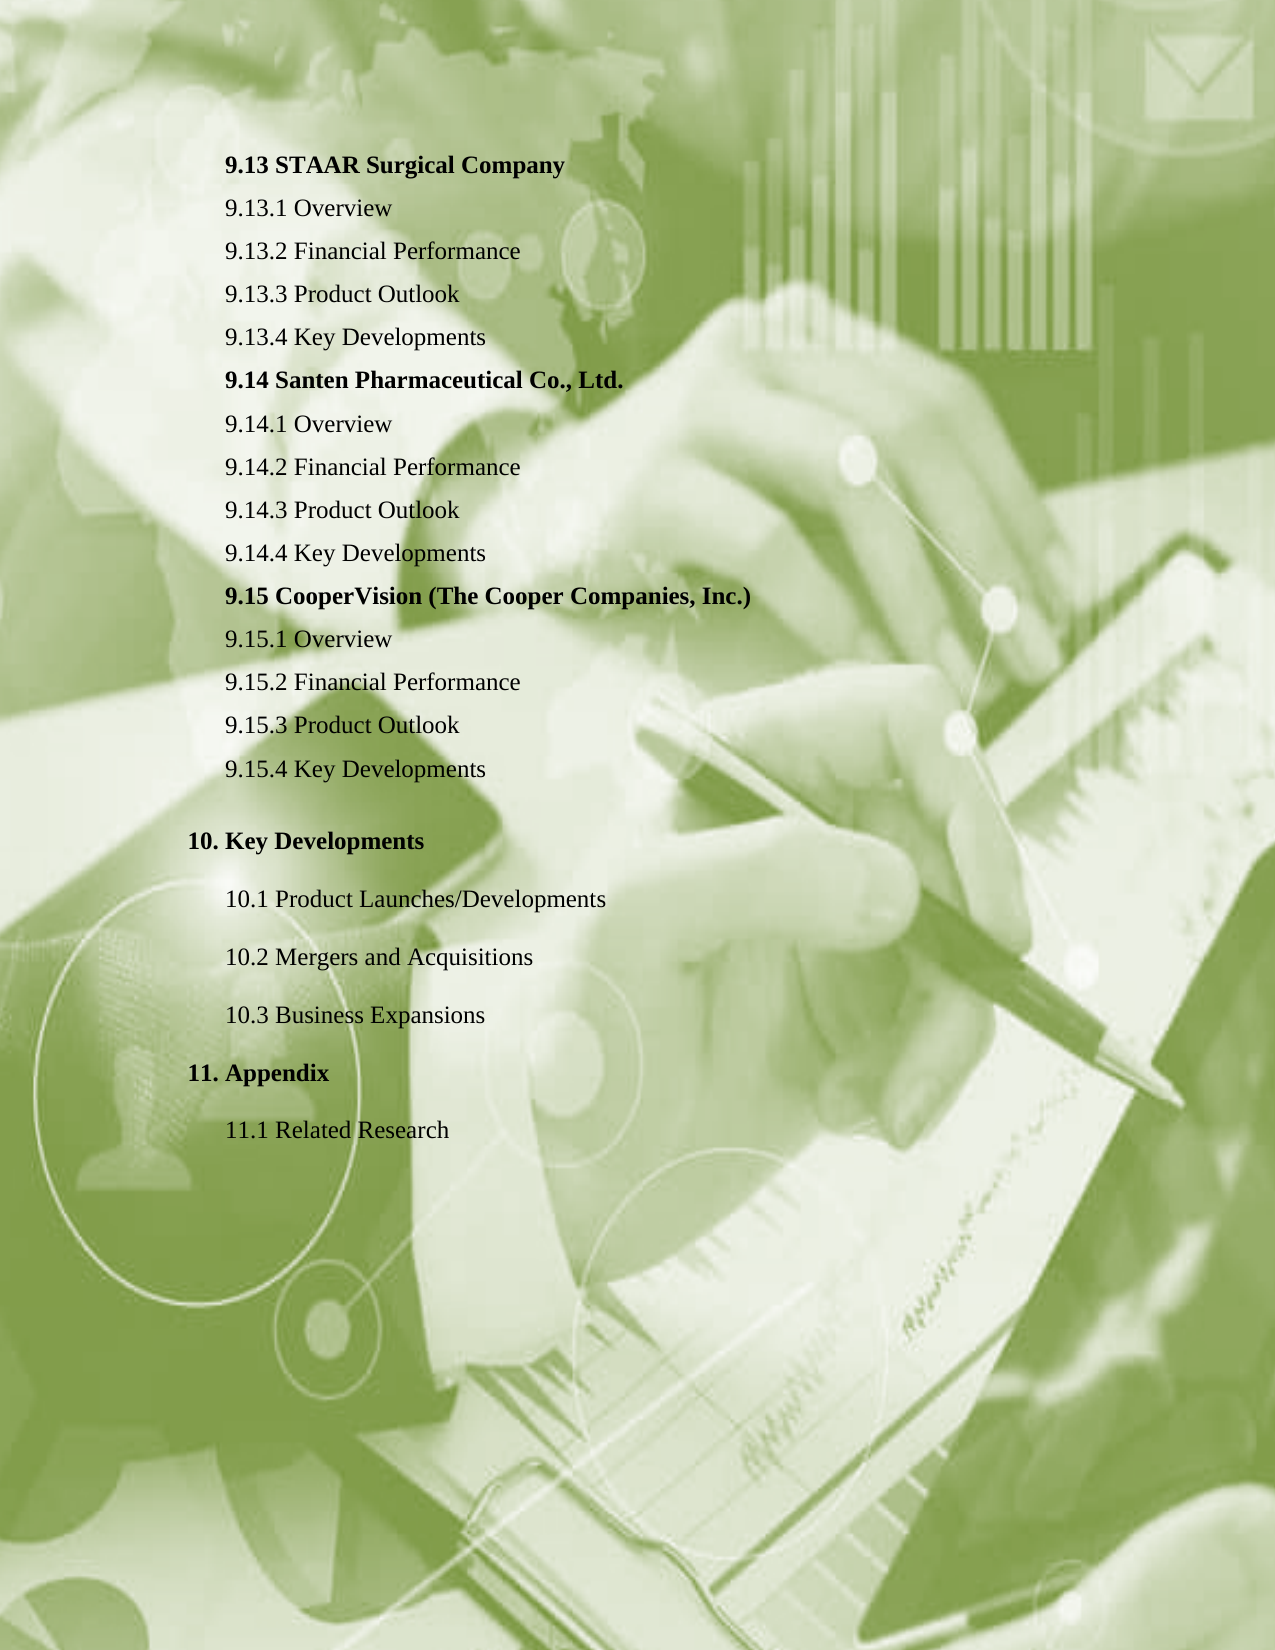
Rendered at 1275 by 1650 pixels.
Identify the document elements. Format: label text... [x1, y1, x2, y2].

list 9.13 STAAR Surgical Company 9.13.1 Overview 9.13.2 Financial Performance 9.13.3 Product Outlook 9.13.4 Key Developments [225, 150, 1125, 351]
list Appendix [187, 1058, 1125, 1086]
text 10.1 Product Launches/Developments [225, 884, 1125, 913]
text 10.2 Mergers and Acquisitions [225, 942, 1125, 971]
text 11.1 Related Research [225, 1116, 1125, 1144]
list 9.15 CooperVision (The Cooper Companies, Inc.) 9.15.1 Overview 9.15.2 Financial Performance 9.15.3 Product Outlook 9.15.4 Key Developments [225, 581, 1125, 782]
list Key Developments [187, 826, 1125, 855]
list 9.14 Santen Pharmaceutical Co., Ltd. 9.14.1 Overview 9.14.2 Financial Performance 9.14.3 Product Outlook 9.14.4 Key Developments [225, 366, 1125, 567]
text 10.3 Business Expansions [225, 1000, 1125, 1028]
